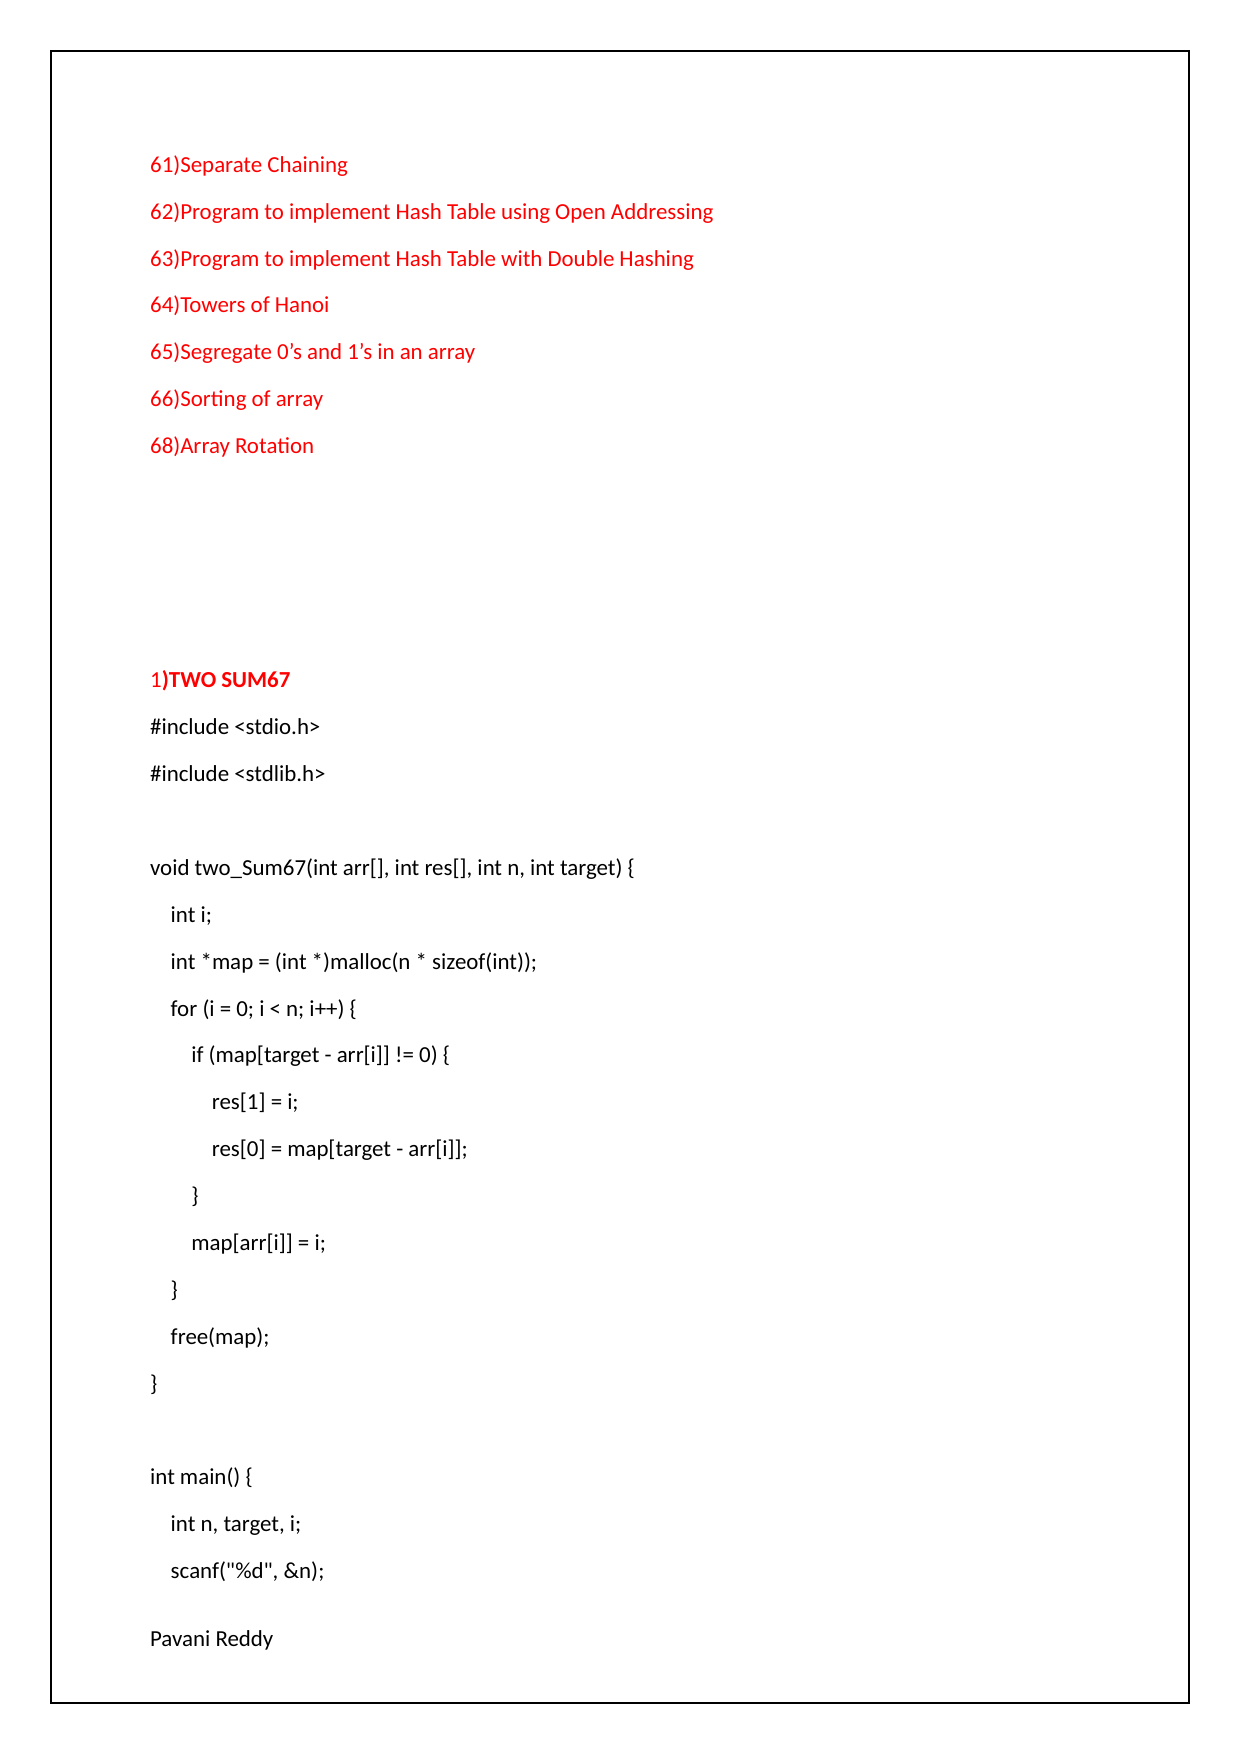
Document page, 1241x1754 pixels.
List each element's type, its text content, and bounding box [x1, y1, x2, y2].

text if (map[target - arr[i]] != 0) { [150, 1041, 1090, 1069]
text #include <stdio.h> [150, 712, 1090, 741]
text scanf("%d", &n); [150, 1556, 1090, 1584]
text int i; [150, 900, 1090, 928]
text res[1] = i; [150, 1087, 1090, 1116]
text 65)Segregate 0’s and 1’s in an array [150, 337, 1090, 366]
text res[0] = map[target - arr[i]]; [150, 1134, 1090, 1162]
text void two_Sum67(int arr[], int res[], int n, int target) { [150, 853, 1090, 881]
text 61)Separate Chaining [150, 150, 1090, 178]
text free(map); [150, 1322, 1090, 1350]
text for (i = 0; i < n; i++) { [150, 994, 1090, 1022]
text 63)Program to implement Hash Table with Double Hashing [150, 244, 1090, 272]
text 1)TWO SUM67 [150, 666, 1090, 694]
text } [150, 1369, 1090, 1397]
text int main() { [150, 1462, 1090, 1491]
text #include <stdlib.h> [150, 759, 1090, 787]
text int n, target, i; [150, 1509, 1090, 1537]
text 66)Sorting of array [150, 384, 1090, 412]
text } [150, 1275, 1090, 1303]
text 68)Array Rotation [150, 431, 1090, 459]
text map[arr[i]] = i; [150, 1228, 1090, 1256]
text 62)Program to implement Hash Table using Open Addressing [150, 197, 1090, 225]
text } [150, 1181, 1090, 1209]
text 64)Towers of Hanoi [150, 291, 1090, 319]
text int *map = (int *)malloc(n * sizeof(int)); [150, 947, 1090, 975]
